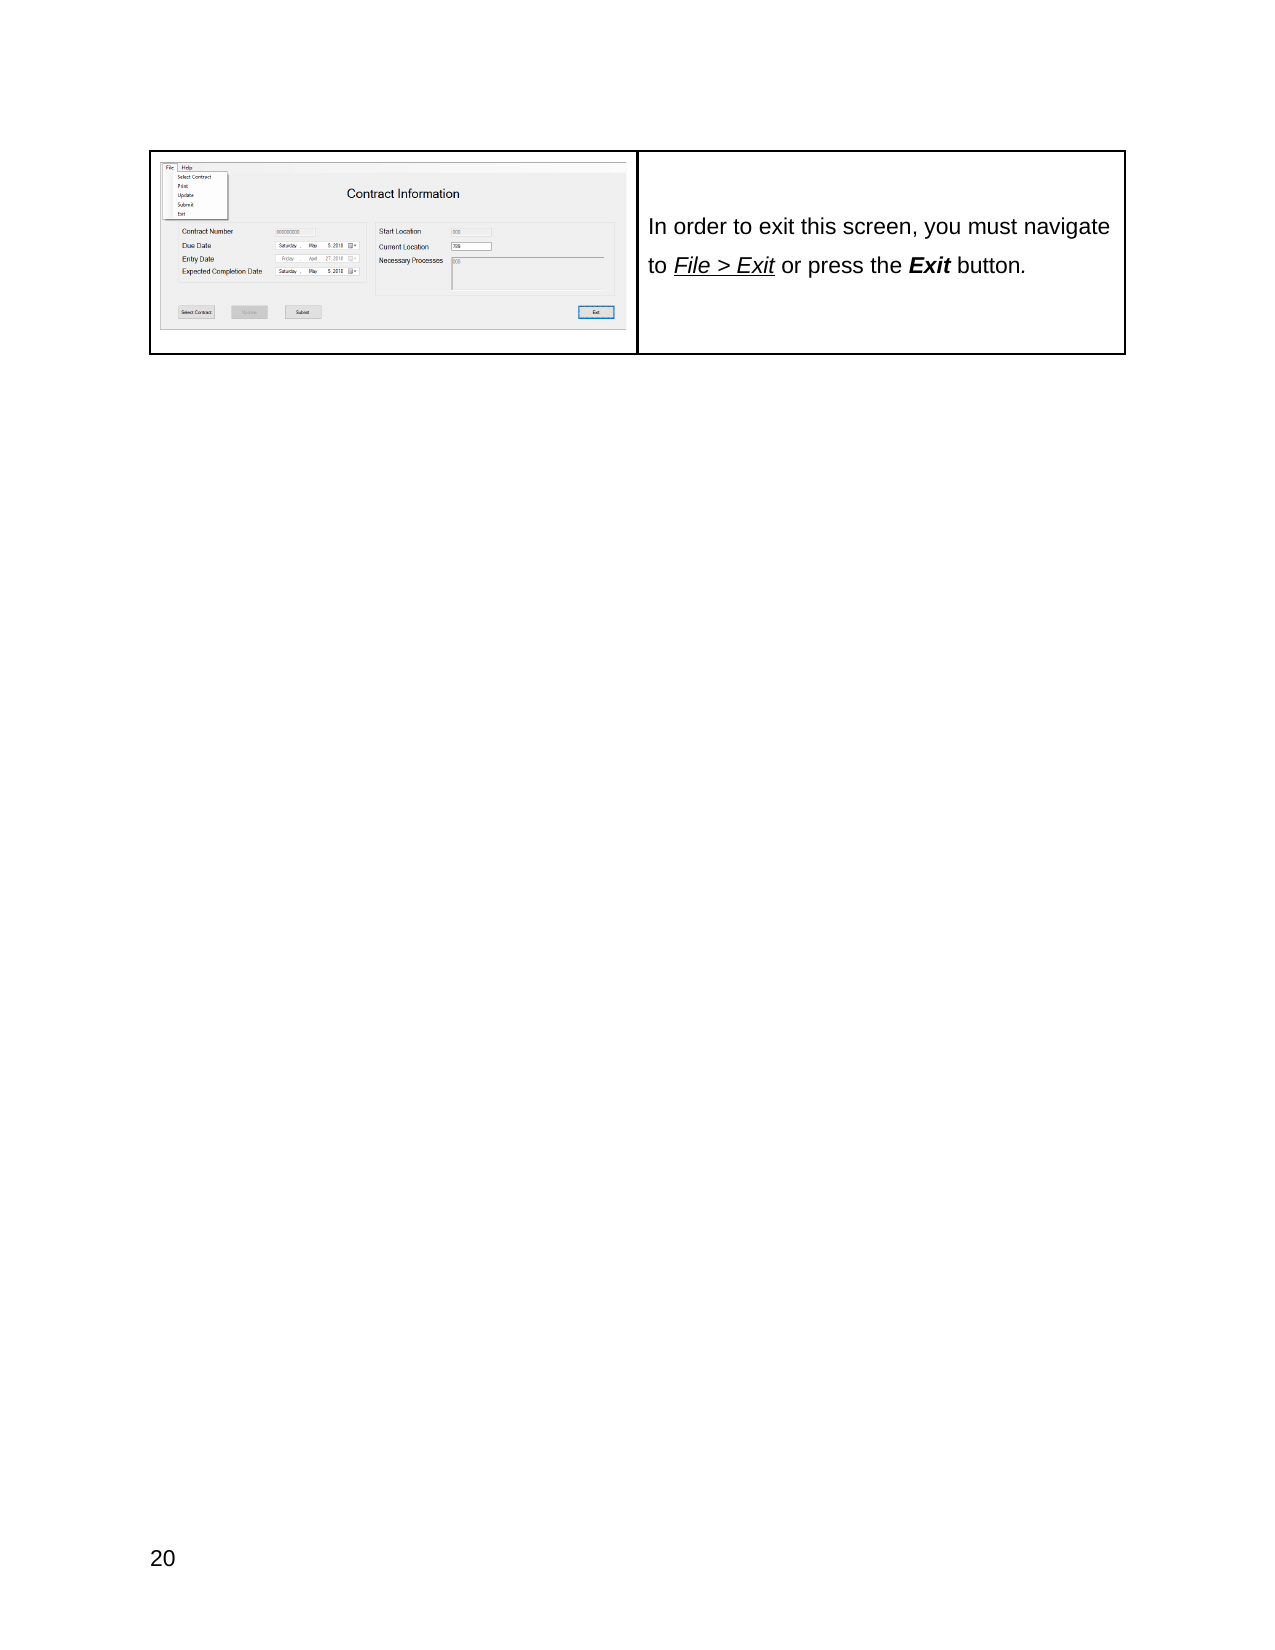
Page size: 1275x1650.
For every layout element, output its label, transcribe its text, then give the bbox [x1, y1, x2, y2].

table_cell In order to exit this screen, you must navigate to File > Exit or press the Exit button. [639, 152, 1124, 353]
table_cell [151, 152, 636, 353]
picture [160, 162, 627, 330]
